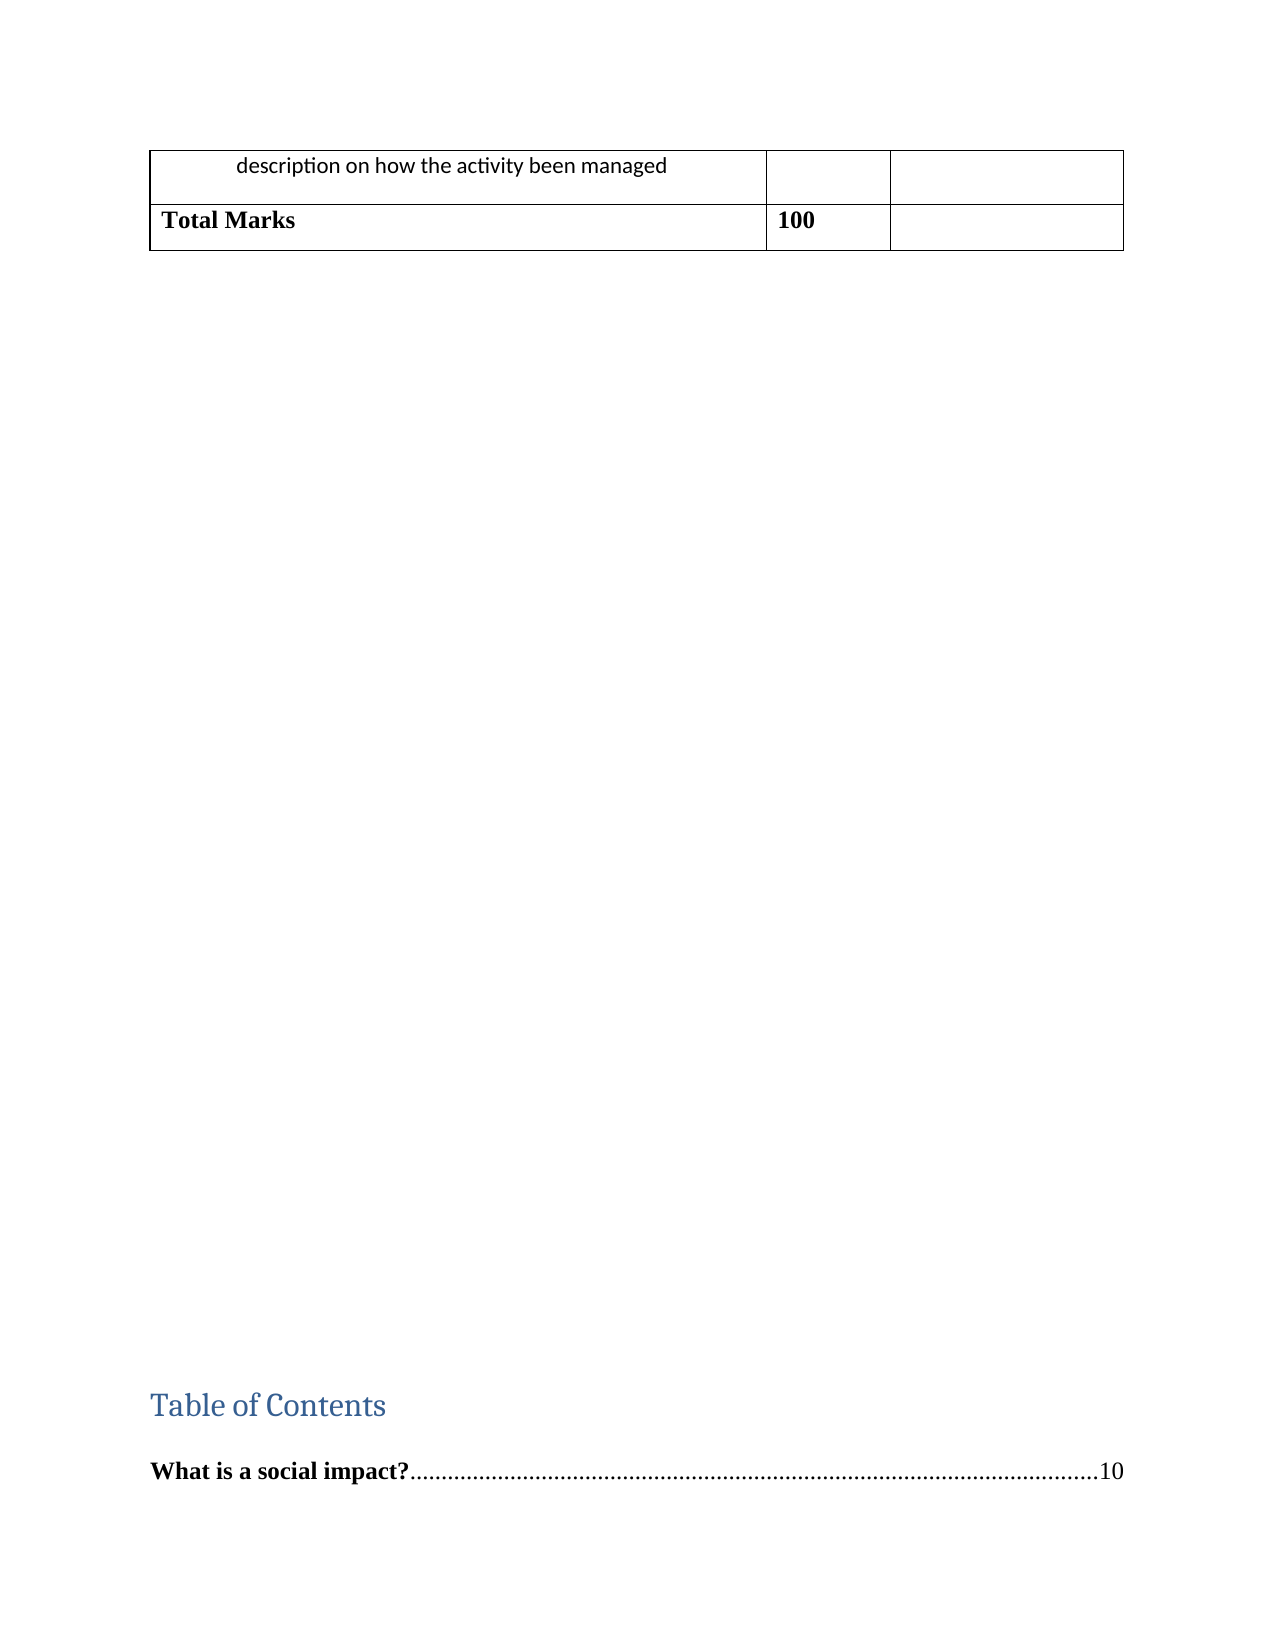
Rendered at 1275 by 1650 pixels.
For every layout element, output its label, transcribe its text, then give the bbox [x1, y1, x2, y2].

table_cell 8-10 [767, 151, 890, 204]
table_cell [151, 151, 766, 204]
table_cell [891, 205, 1123, 250]
table_cell 100 [767, 205, 890, 250]
table_cell Total Marks [151, 205, 766, 250]
table_cell [891, 151, 1123, 204]
